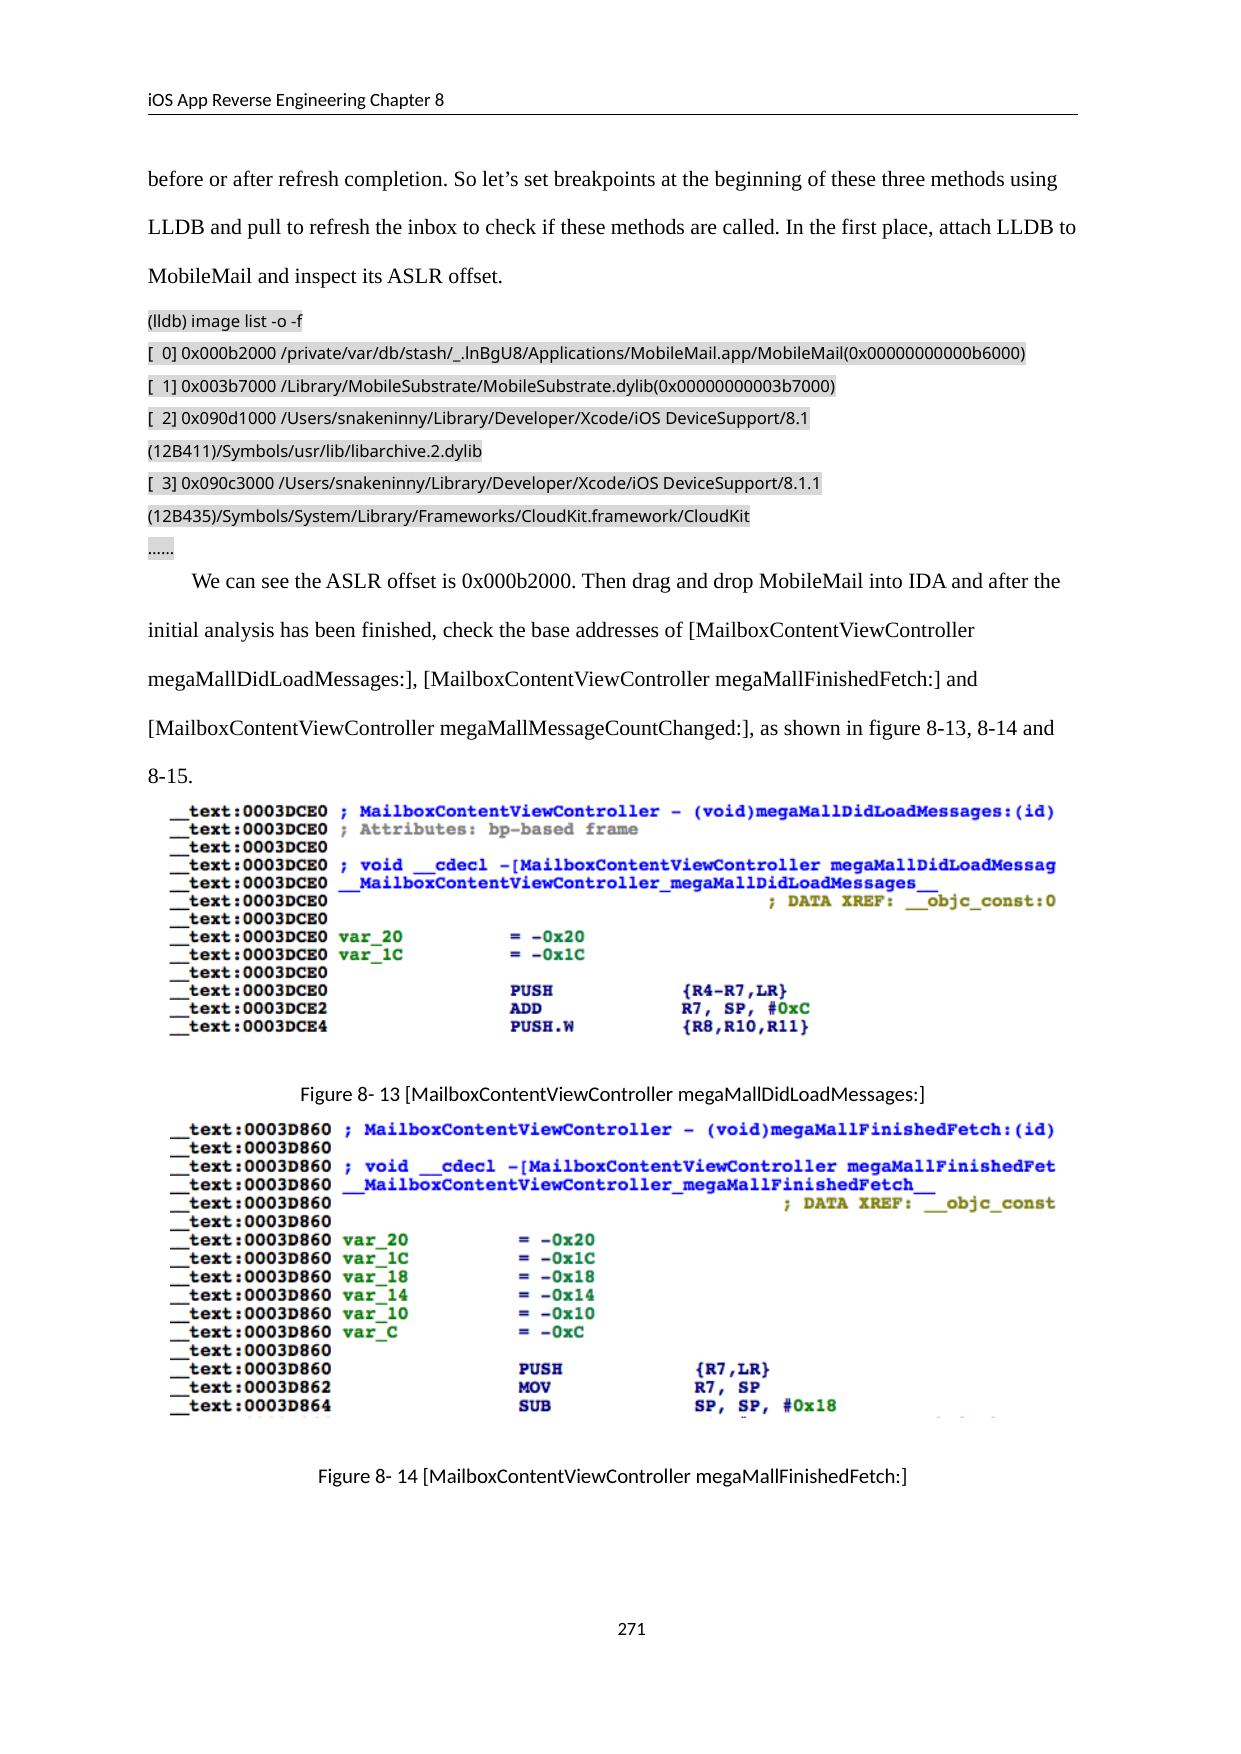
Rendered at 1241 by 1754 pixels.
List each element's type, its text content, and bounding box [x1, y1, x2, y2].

picture [169, 804, 1057, 1037]
text [ 3] 0x090c3000 /Users/snakeninny/Library/Developer/Xcode/iOS DeviceSupport/8.1.1 (12B435)/Symbols/System/Library/Frameworks/CloudKit.framework/CloudKit [148, 467, 1078, 532]
picture [170, 1122, 1056, 1418]
text [ 1] 0x003b7000 /Library/MobileSubstrate/MobileSubstrate.dylib(0x00000000003b7000) [148, 369, 1078, 402]
text …… [148, 532, 1078, 564]
text [ 0] 0x000b2000 /private/var/db/stash/_.lnBgU8/Applications/MobileMail.app/MobileMail(0x00000000000b6000) [148, 337, 1078, 369]
text We can see the ASLR offset is 0x000b2000. Then drag and drop MobileMail into IDA and after the initial analysis has been finished, check the base addresses of [MailboxContentViewController megaMallDidLoadMessages:], [MailboxContentViewController megaMallFinishedFetch:] and [MailboxContentViewController megaMallMessageCountChanged:], as shown in figure 8-13, 8-14 and 8-15. [148, 564, 1078, 792]
text [ 2] 0x090d1000 /Users/snakeninny/Library/Developer/Xcode/iOS DeviceSupport/8.1 (12B411)/Symbols/usr/lib/libarchive.2.dylib [148, 402, 1078, 467]
text (lldb) image list -o -f [148, 304, 1078, 337]
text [148, 162, 1078, 292]
